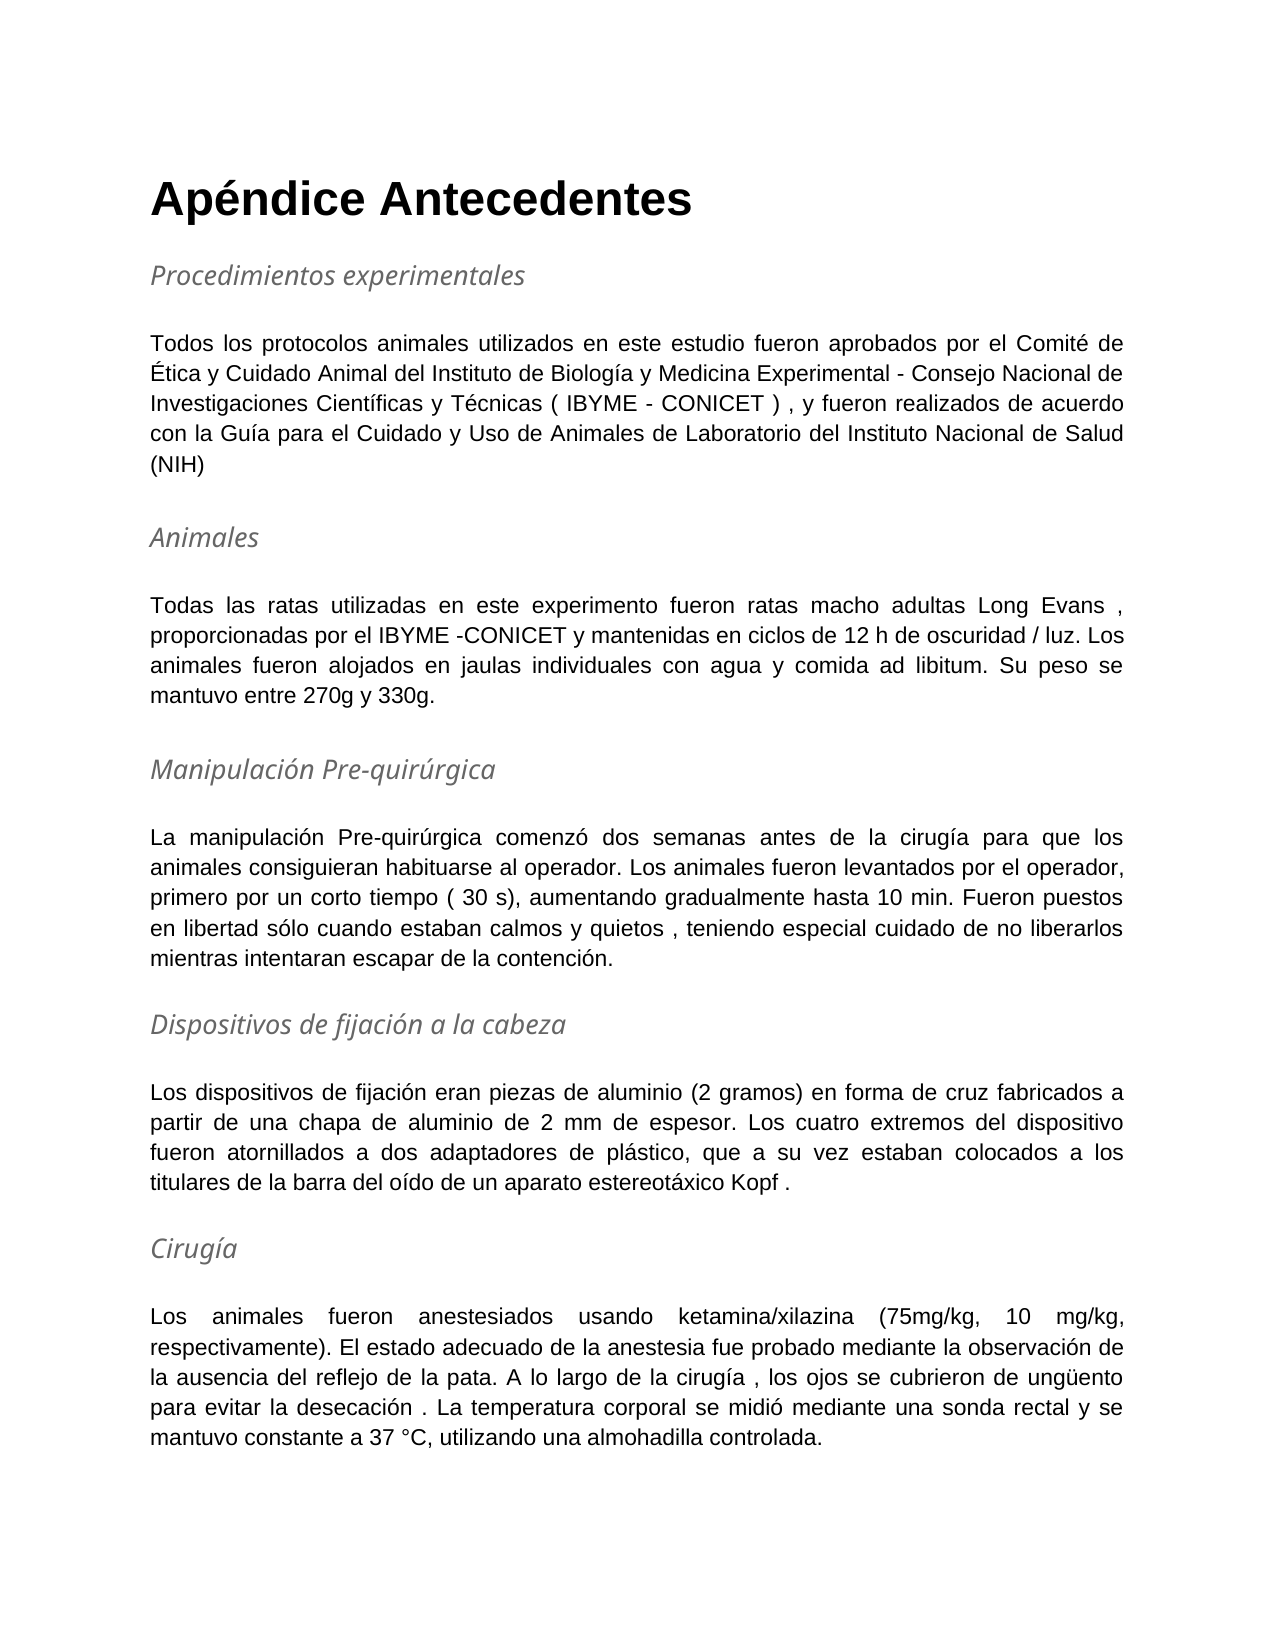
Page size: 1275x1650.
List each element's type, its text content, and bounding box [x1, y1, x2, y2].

subtitle Dispositivos de fijación a la cabeza [150, 1005, 1125, 1042]
text Todas las ratas utilizadas en este experimento fueron ratas macho adultas Long Evans , proporcionadas por el IBYME -CONICET y mantenidas en ciclos de 12 h de oscuridad / luz. Los animales fueron alojados en jaulas individuales con agua y comida ad libitum. Su peso se mantuvo entre 270g y 330g. [150, 592, 1125, 709]
subtitle Procedimientos experimentales [150, 256, 1125, 293]
text Todos los protocolos animales utilizados en este estudio fueron aprobados por el Comité de Ética y Cuidado Animal del Instituto de Biología y Medicina Experimental - Consejo Nacional de Investigaciones Científicas y Técnicas ( IBYME - CONICET ) , y fueron realizados de acuerdo con la Guía para el Cuidado y Uso de Animales de Laboratorio del Instituto Nacional de Salud (NIH) [150, 330, 1125, 477]
text Los dispositivos de fijación eran piezas de aluminio (2 gramos) en forma de cruz fabricados a partir de una chapa de aluminio de 2 mm de espesor. Los cuatro extremos del dispositivo fueron atornillados a dos adaptadores de plástico, que a su vez estaban colocados a los titulares de la barra del oído de un aparato estereotáxico Kopf . [150, 1079, 1125, 1196]
subtitle Animales [150, 518, 1125, 555]
text Los animales fueron anestesiados usando ketamina/xilazina (75mg/kg, 10 mg/kg, respectivamente). El estado adecuado de la anestesia fue probado mediante la observación de la ausencia del reflejo de la pata. A lo largo de la cirugía , los ojos se cubrieron de ungüento para evitar la desecación . La temperatura corporal se midió mediante una sonda rectal y se mantuvo constante a 37 °C, utilizando una almohadilla controlada. [150, 1303, 1125, 1450]
subtitle Cirugía [150, 1230, 1125, 1267]
subtitle Apéndice Antecedentes [150, 171, 1125, 226]
subtitle Manipulación Pre-quirúrgica [150, 750, 1125, 787]
text La manipulación Pre-quirúrgica comenzó dos semanas antes de la cirugía para que los animales consiguieran habituarse al operador. Los animales fueron levantados por el operador, primero por un corto tiempo ( 30 s), aumentando gradualmente hasta 10 min. Fueron puestos en libertad sólo cuando estaban calmos y quietos , teniendo especial cuidado de no liberarlos mientras intentaran escapar de la contención. [150, 824, 1125, 971]
